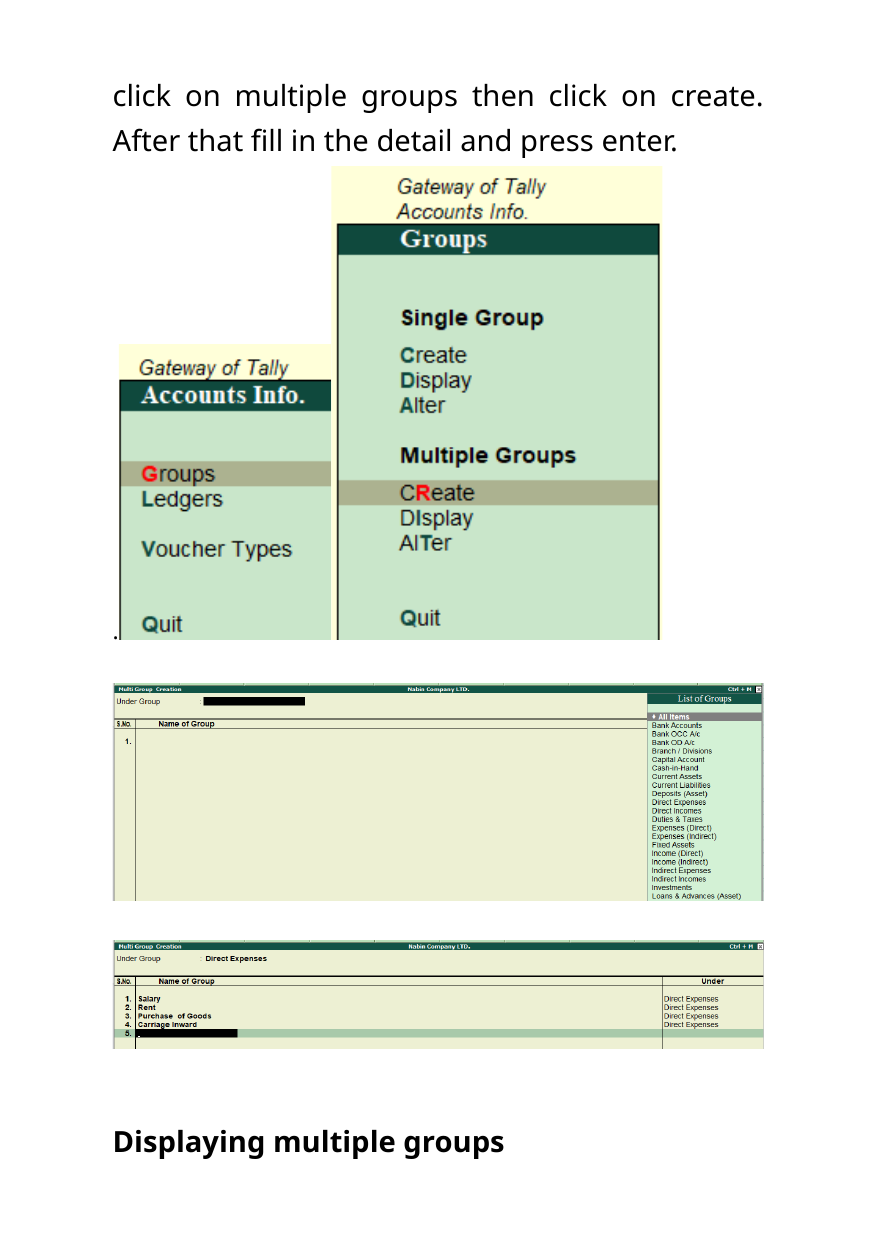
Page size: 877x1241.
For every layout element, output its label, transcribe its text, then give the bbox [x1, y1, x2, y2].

text Displaying multiple groups [112, 1121, 764, 1161]
picture [112, 940, 764, 1049]
picture [118, 166, 663, 640]
text click on multiple groups then click on create. After that fill in the detail and press enter. [112, 75, 764, 160]
picture [112, 683, 764, 901]
